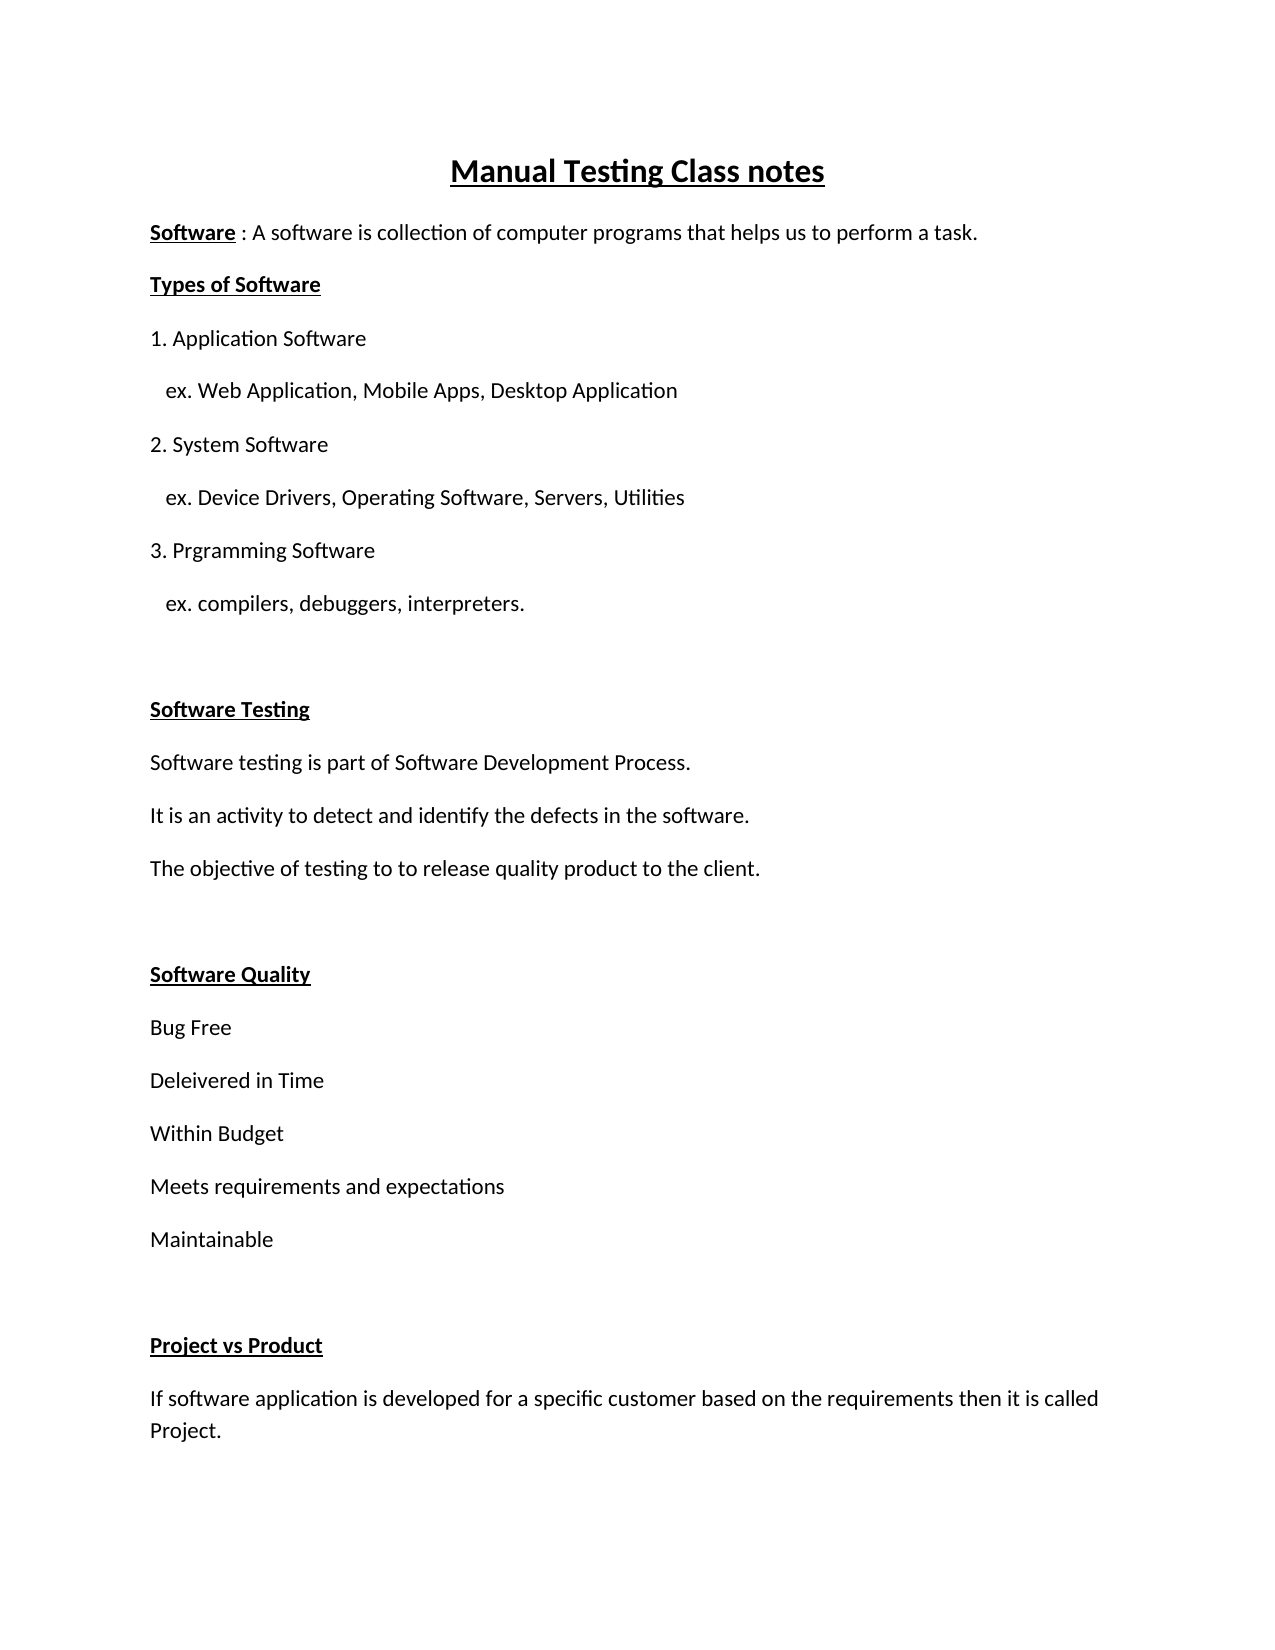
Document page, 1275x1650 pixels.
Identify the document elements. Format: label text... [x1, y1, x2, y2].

text 3. Prgramming Software [150, 536, 1125, 564]
text ex. compilers, debuggers, interpreters. [150, 589, 1125, 617]
text Bug Free [150, 1013, 1125, 1041]
text 1. Application Software [150, 324, 1125, 352]
text Maintainable [150, 1225, 1125, 1253]
text Project vs Product [150, 1331, 1125, 1359]
text Meets requirements and expectations [150, 1172, 1125, 1200]
text Manual Testing Class notes [150, 150, 1125, 191]
text If software application is developed for a specific customer based on the requirements then it is called Project. [150, 1384, 1125, 1444]
text ex. Device Drivers, Operating Software, Servers, Utilities [150, 483, 1125, 511]
text 2. System Software [150, 430, 1125, 458]
text It is an activity to detect and identify the defects in the software. [150, 801, 1125, 829]
text Deleivered in Time [150, 1066, 1125, 1094]
text Types of Software [150, 271, 1125, 299]
text Within Budget [150, 1119, 1125, 1147]
text The objective of testing to to release quality product to the client. [150, 854, 1125, 882]
text Software Quality [150, 960, 1125, 988]
text Software : A software is collection of computer programs that helps us to perform a task. [150, 218, 1125, 246]
text ex. Web Application, Mobile Apps, Desktop Application [150, 377, 1125, 405]
text Software testing is part of Software Development Process. [150, 748, 1125, 776]
text Software Testing [150, 695, 1125, 723]
